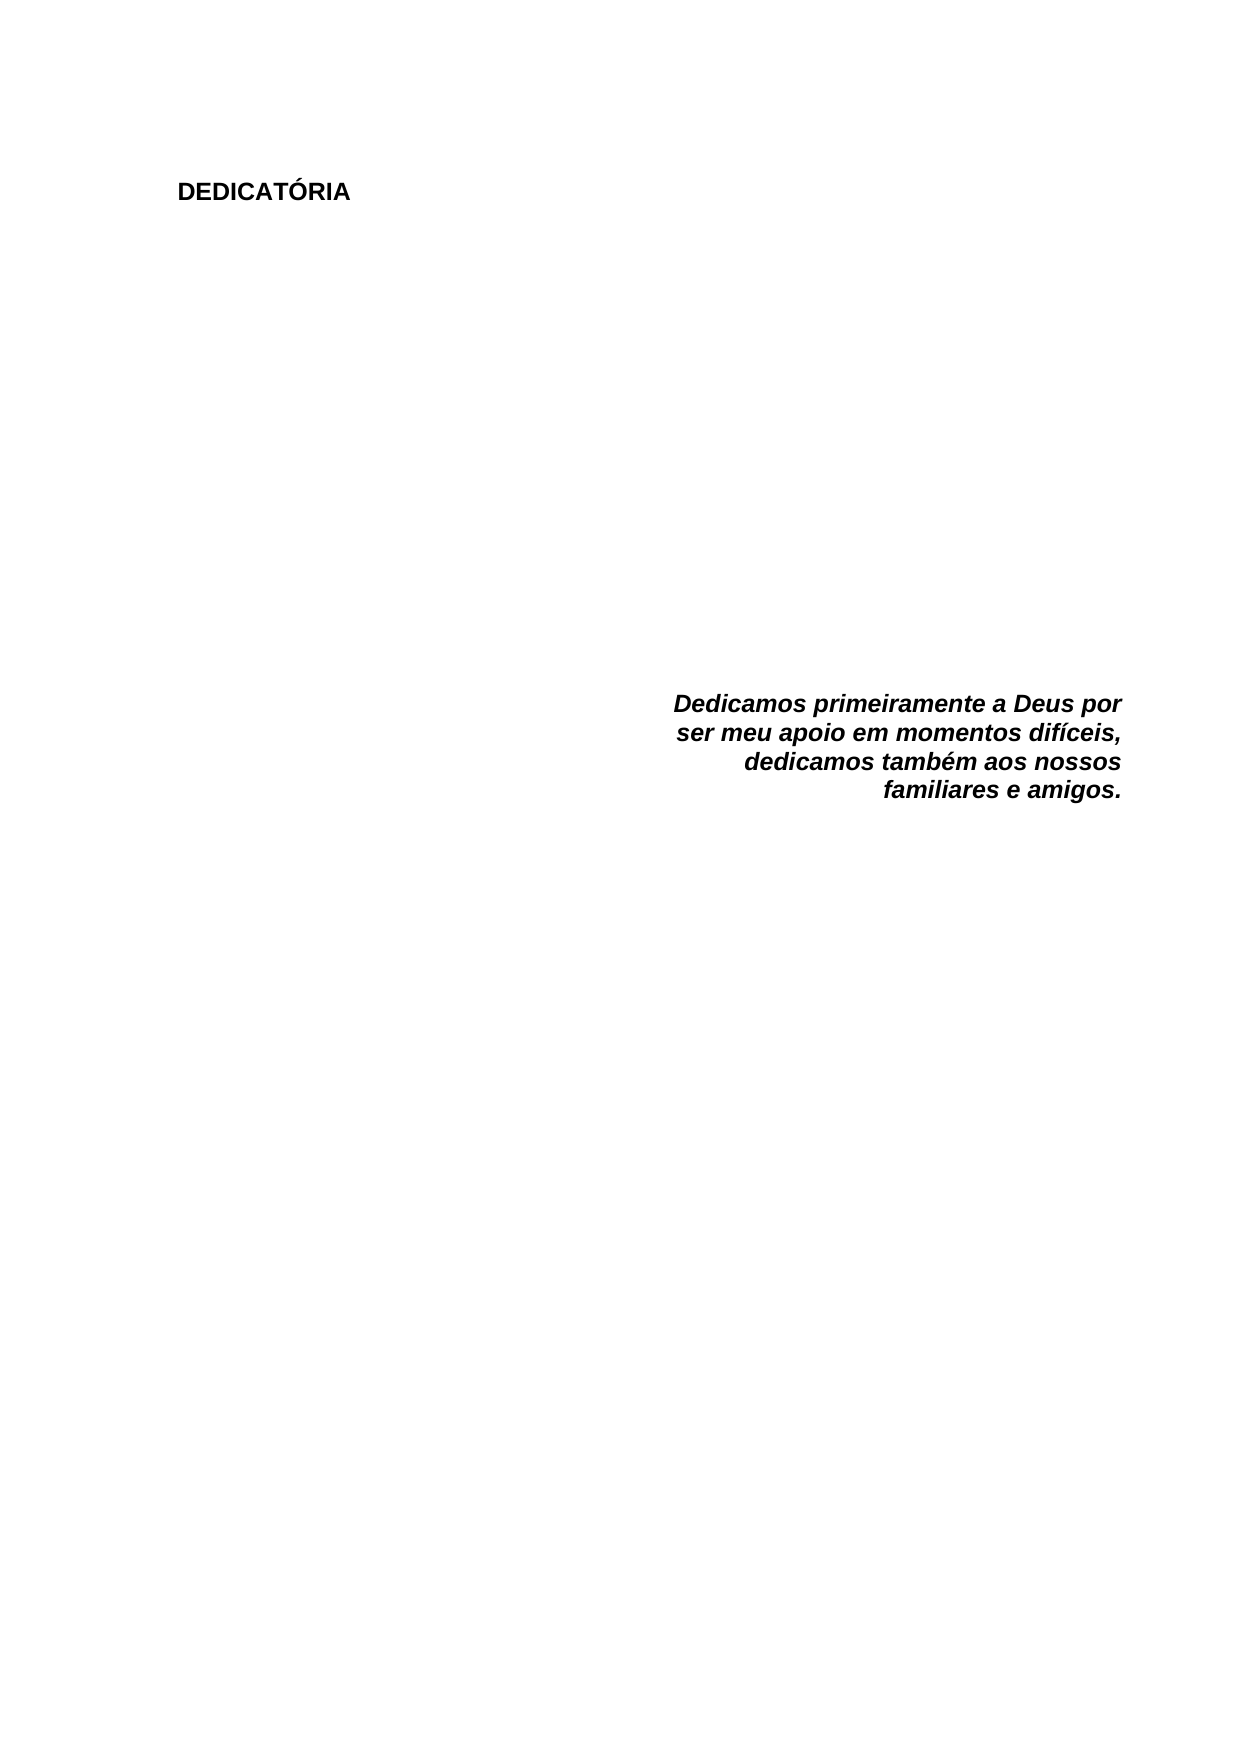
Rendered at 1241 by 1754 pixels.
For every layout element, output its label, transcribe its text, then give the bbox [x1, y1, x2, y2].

text Dedicamos primeiramente a Deus por ser meu apoio em momentos difíceis, dedicamos também aos nossos familiares e amigos. [650, 689, 1122, 804]
text DEDICATÓRIA [177, 177, 1122, 206]
